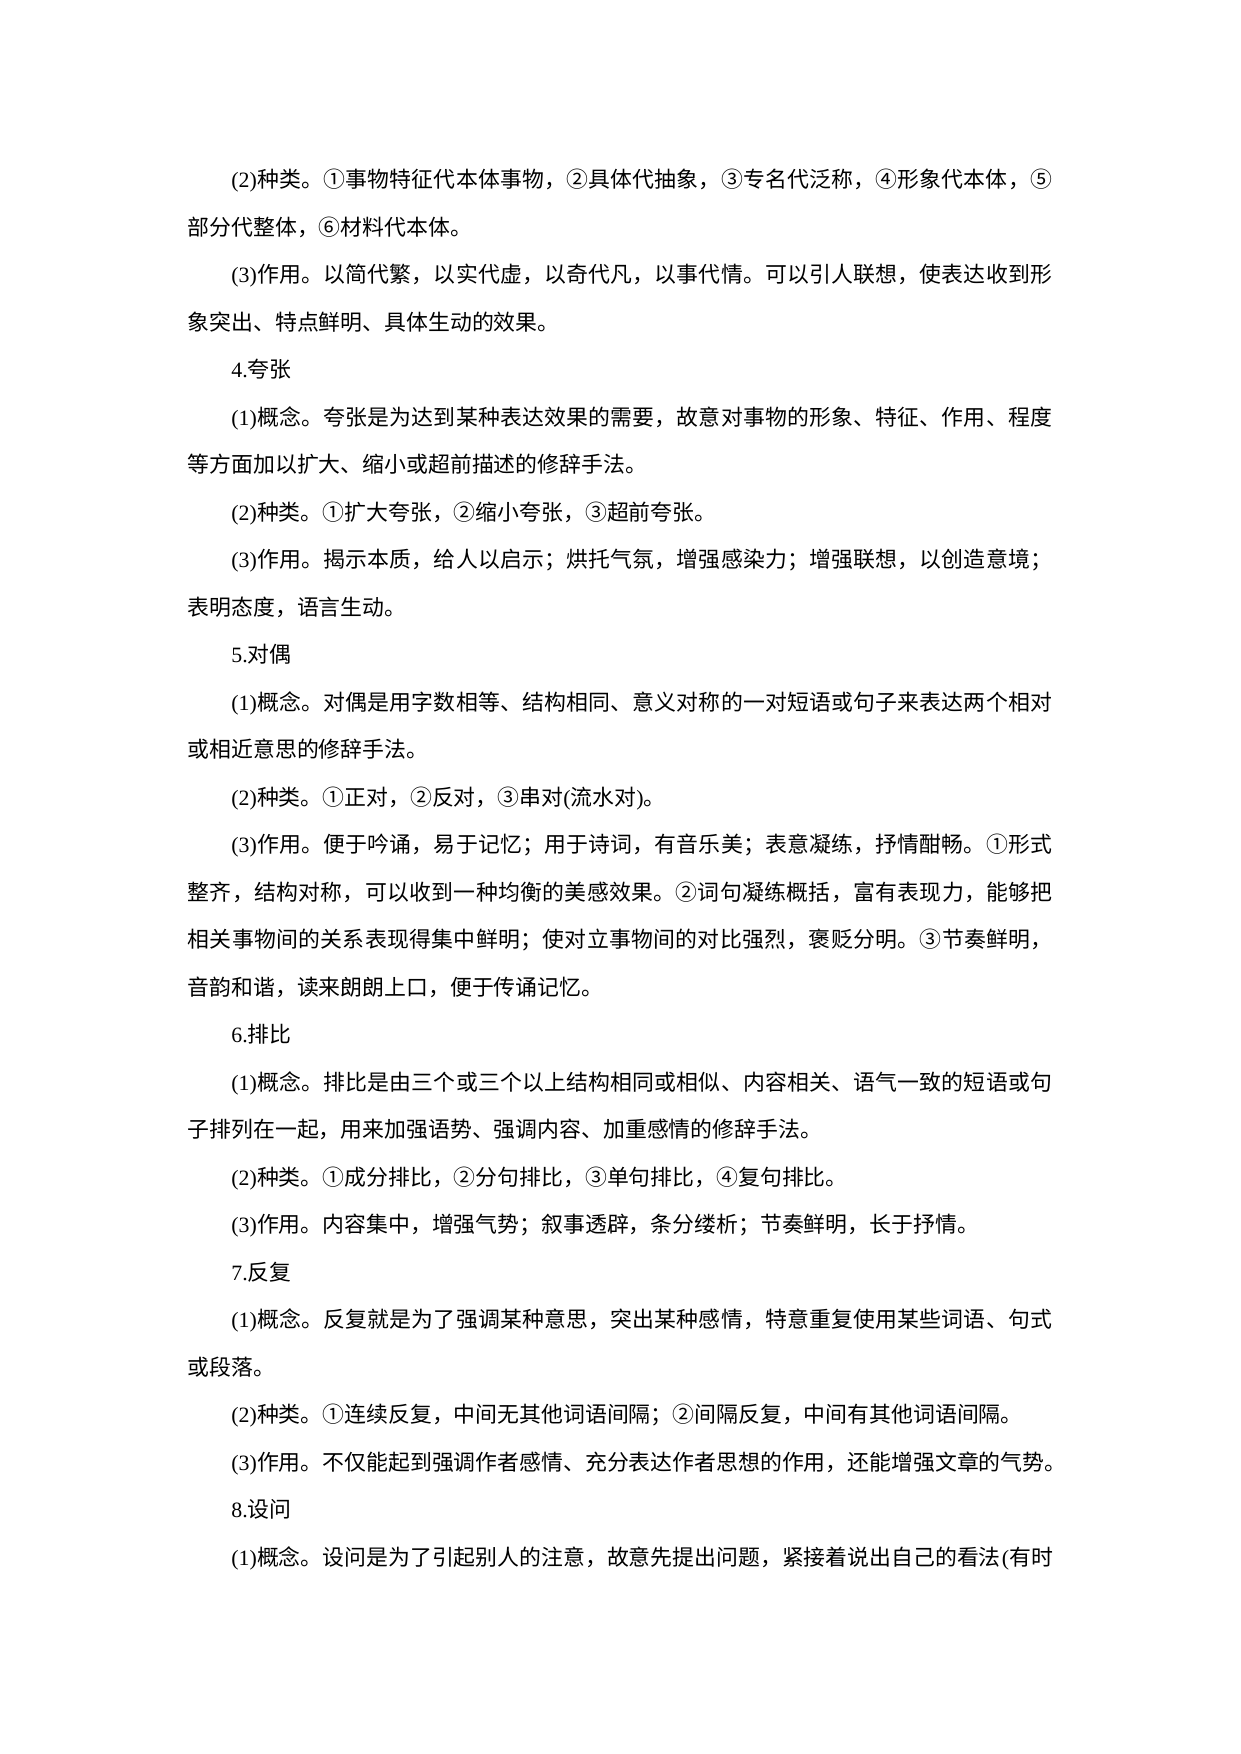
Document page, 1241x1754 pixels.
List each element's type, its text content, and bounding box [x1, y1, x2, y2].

text (2)种类。①成分排比，②分句排比，③单句排比，④复句排比。 [187, 1159, 1053, 1191]
text 5.对偶 [187, 637, 1053, 669]
text (1)概念。对偶是用字数相等、结构相同、意义对称的一对短语或句子来表达两个相对或相近意思的修辞手法。 [187, 684, 1053, 764]
text (3)作用。不仅能起到强调作者感情、充分表达作者思想的作用，还能增强文章的气势。 [187, 1444, 1053, 1476]
text (2)种类。①事物特征代本体事物，②具体代抽象，③专名代泛称，④形象代本体，⑤部分代整体，⑥材料代本体。 [187, 162, 1053, 241]
text (2)种类。①扩大夸张，②缩小夸张，③超前夸张。 [187, 494, 1053, 526]
text 8.设问 [187, 1492, 1053, 1524]
text 6.排比 [187, 1017, 1053, 1049]
text (1)概念。排比是由三个或三个以上结构相同或相似、内容相关、语气一致的短语或句子排列在一起，用来加强语势、强调内容、加重感情的修辞手法。 [187, 1064, 1053, 1144]
text (1)概念。反复就是为了强调某种意思，突出某种感情，特意重复使用某些词语、句式或段落。 [187, 1302, 1053, 1381]
text 7.反复 [187, 1254, 1053, 1286]
text 4.夸张 [187, 352, 1053, 384]
text (1)概念。夸张是为达到某种表达效果的需要，故意对事物的形象、特征、作用、程度等方面加以扩大、缩小或超前描述的修辞手法。 [187, 399, 1053, 479]
text (3)作用。以简代繁，以实代虚，以奇代凡，以事代情。可以引人联想，使表达收到形象突出、特点鲜明、具体生动的效果。 [187, 257, 1053, 336]
text (3)作用。便于吟诵，易于记忆；用于诗词，有音乐美；表意凝练，抒情酣畅。①形式整齐，结构对称，可以收到一种均衡的美感效果。②词句凝练概括，富有表现力，能够把相关事物间的关系表现得集中鲜明；使对立事物间的对比强烈，褒贬分明。③节奏鲜明，音韵和谐，读来朗朗上口，便于传诵记忆。 [187, 827, 1053, 1001]
text (3)作用。内容集中，增强气势；叙事透辟，条分缕析；节奏鲜明，长于抒情。 [187, 1207, 1053, 1239]
text (2)种类。①连续反复，中间无其他词语间隔；②间隔反复，中间有其他词语间隔。 [187, 1397, 1053, 1429]
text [187, 1539, 1053, 1571]
text (2)种类。①正对，②反对，③串对(流水对)。 [187, 779, 1053, 811]
text (3)作用。揭示本质，给人以启示；烘托气氛，增强感染力；增强联想，以创造意境；表明态度，语言生动。 [187, 542, 1053, 621]
